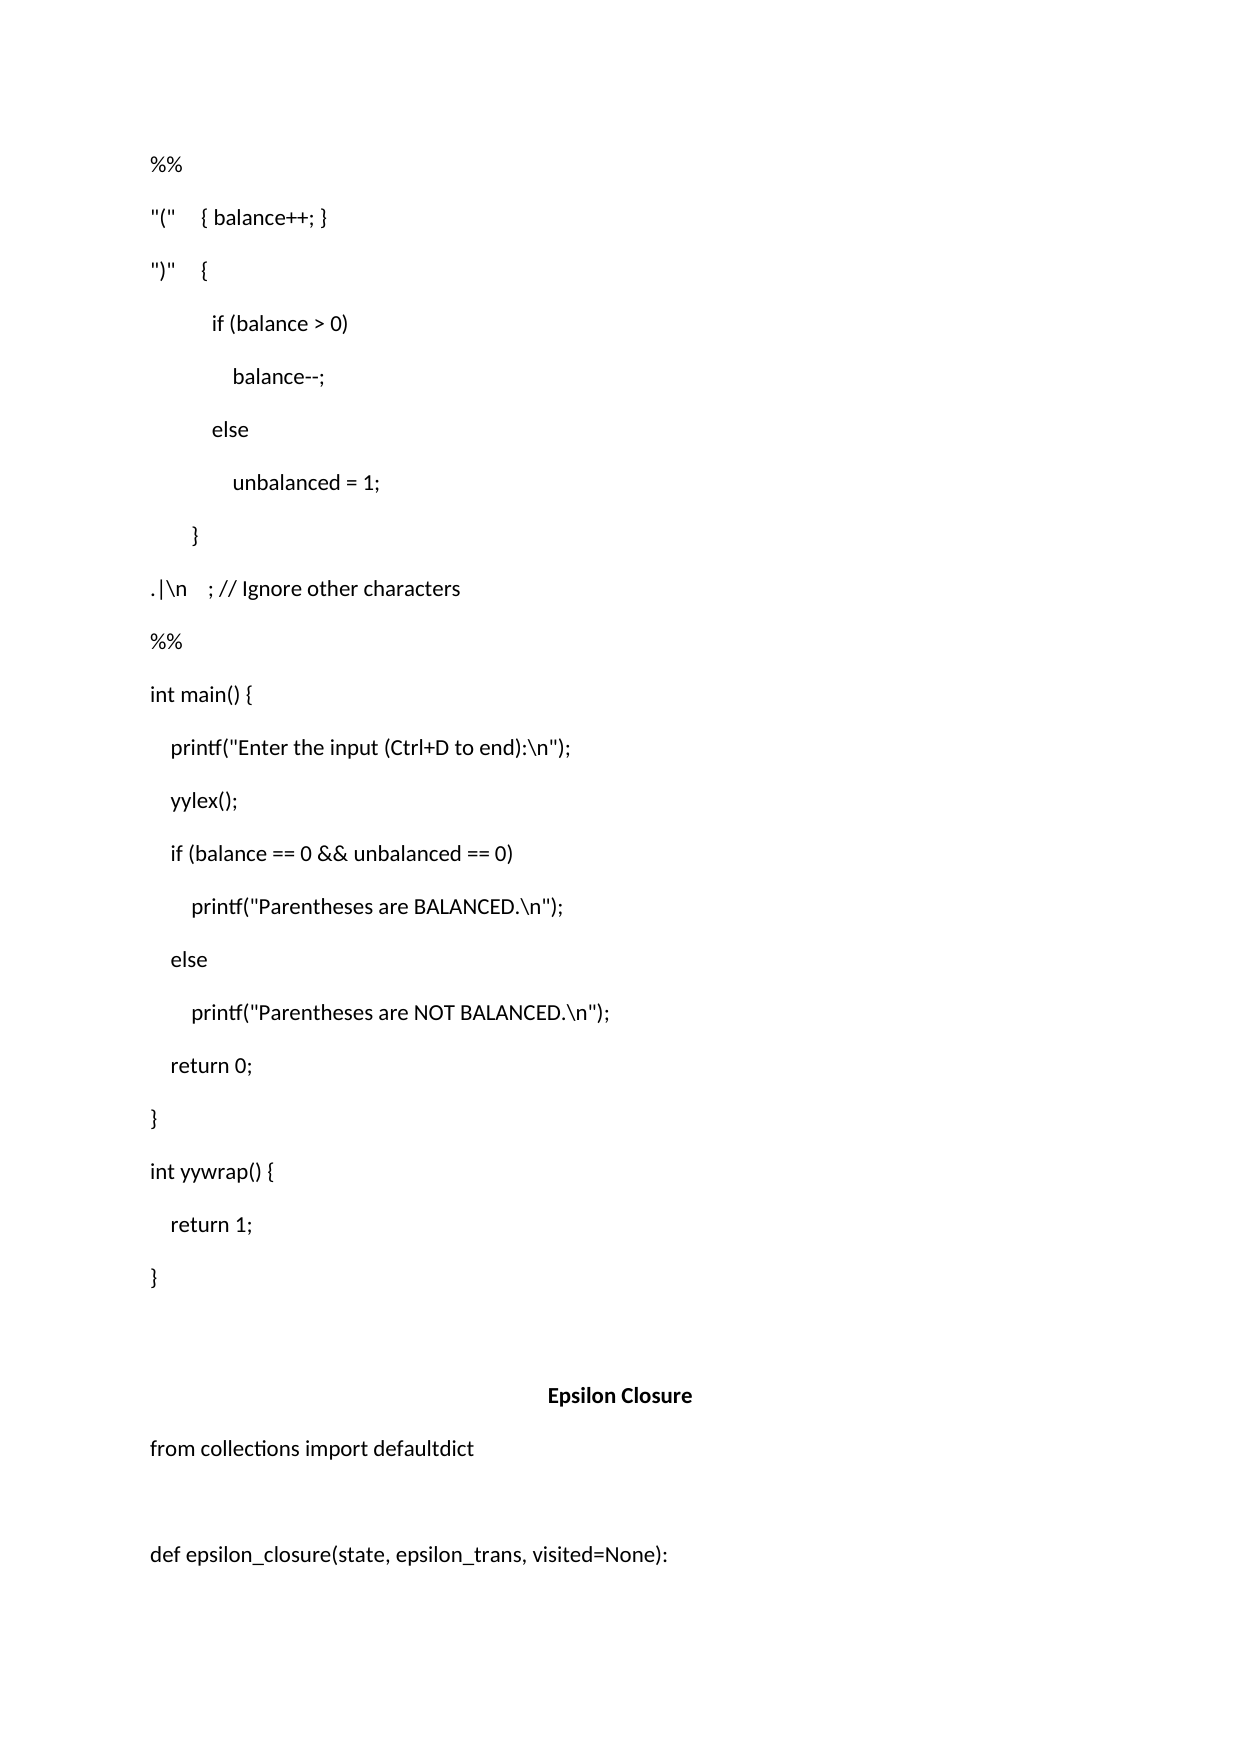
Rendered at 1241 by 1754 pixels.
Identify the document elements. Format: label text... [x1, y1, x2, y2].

text else [150, 945, 1090, 973]
text else [150, 415, 1090, 443]
text %% [150, 150, 1090, 178]
text printf("Parentheses are NOT BALANCED.\n"); [150, 998, 1090, 1026]
text if (balance == 0 && unbalanced == 0) [150, 839, 1090, 867]
text unbalanced = 1; [150, 468, 1090, 496]
text def epsilon_closure(state, epsilon_trans, visited=None): [150, 1540, 1090, 1568]
text int yywrap() { [150, 1157, 1090, 1185]
text return 1; [150, 1210, 1090, 1238]
text if (balance > 0) [150, 309, 1090, 337]
text yylex(); [150, 786, 1090, 814]
text "(" { balance++; } [150, 203, 1090, 231]
text return 0; [150, 1051, 1090, 1079]
text printf("Parentheses are BALANCED.\n"); [150, 892, 1090, 920]
text Epsilon Closure [150, 1316, 1090, 1409]
text from collections import defaultdict [150, 1434, 1090, 1462]
text } [150, 1263, 1090, 1291]
text balance--; [150, 362, 1090, 390]
text printf("Enter the input (Ctrl+D to end):\n"); [150, 733, 1090, 761]
text } [150, 1104, 1090, 1132]
text ")" { [150, 256, 1090, 284]
text int main() { [150, 680, 1090, 708]
text } [150, 521, 1090, 549]
text %% [150, 627, 1090, 655]
text .|\n ; // Ignore other characters [150, 574, 1090, 602]
